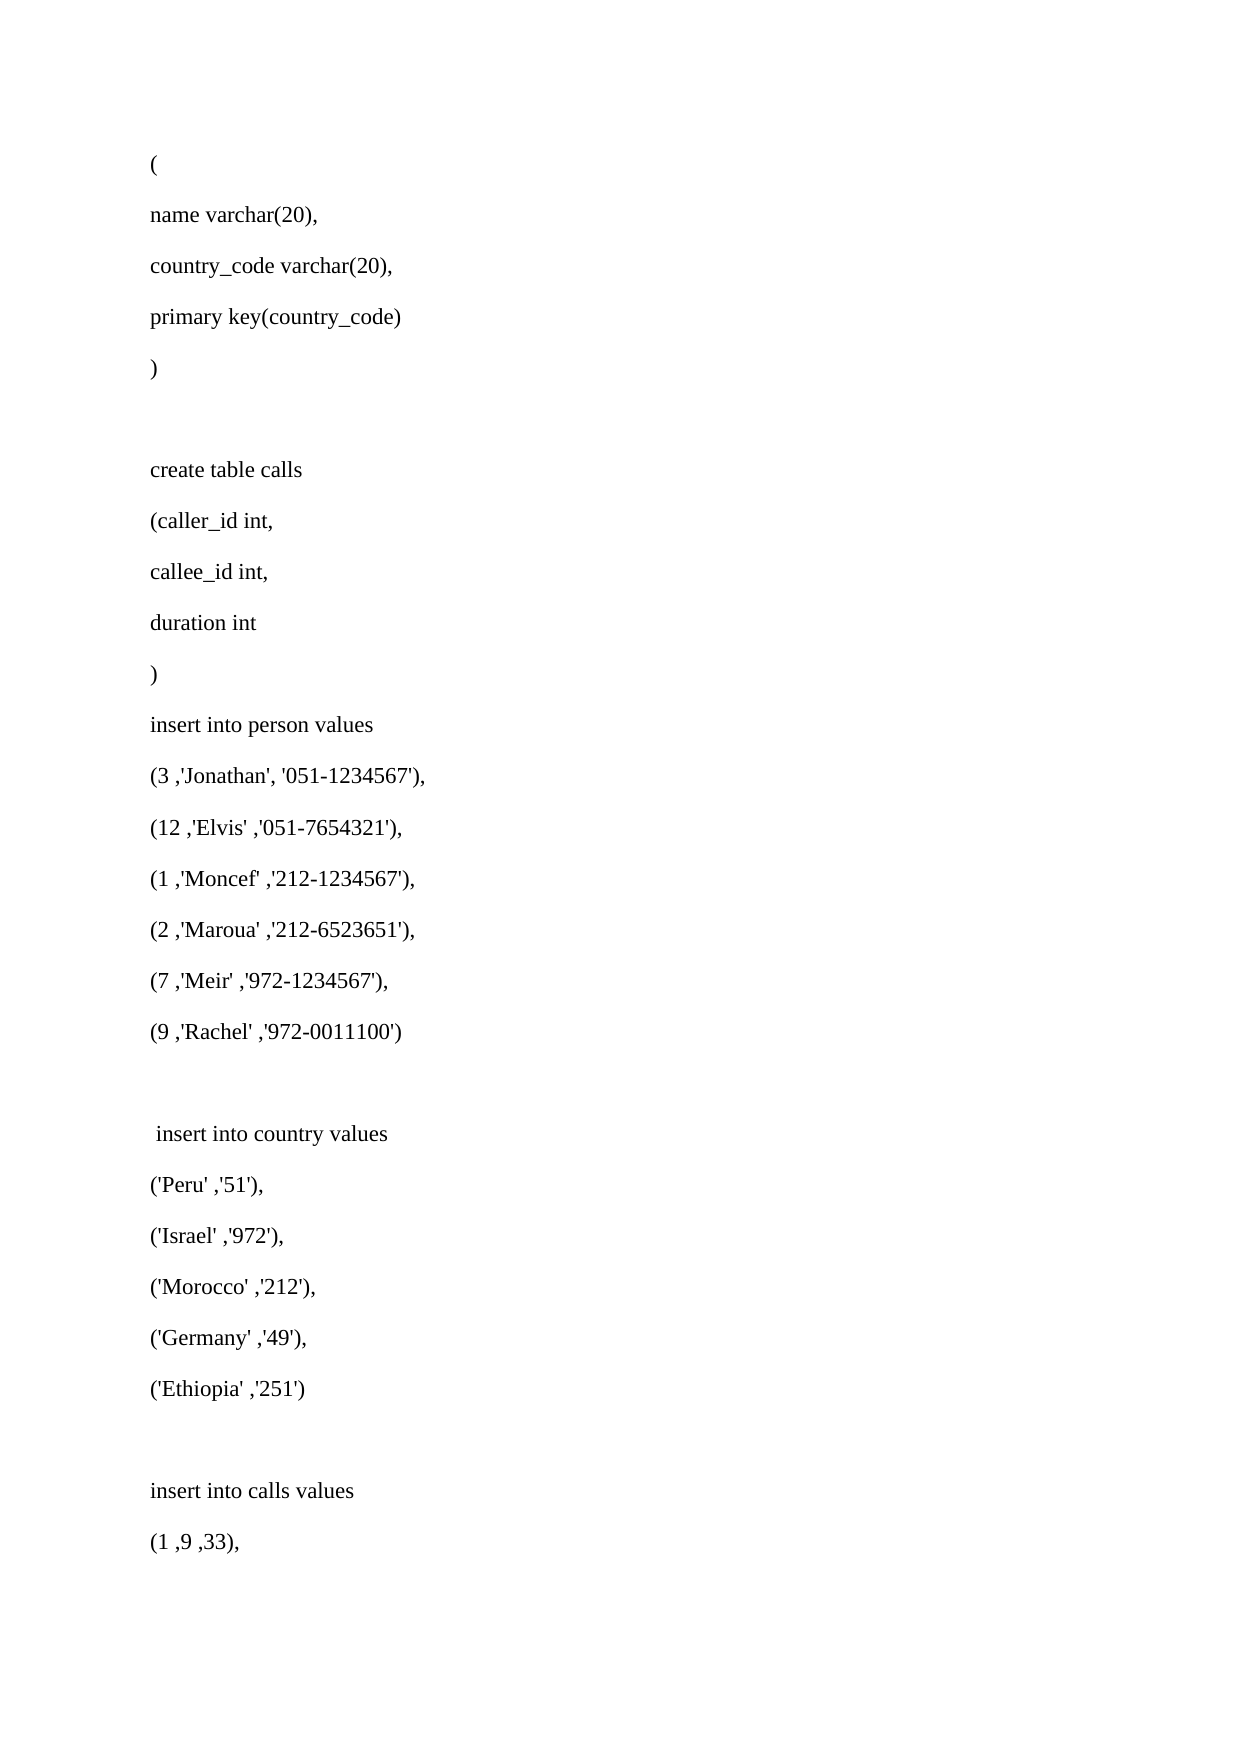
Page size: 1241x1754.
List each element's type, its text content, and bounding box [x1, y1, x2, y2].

text primary key(country_code) [150, 303, 1090, 329]
text (12 ,'Elvis' ,'051-7654321'), [150, 813, 1090, 840]
text name varchar(20), [150, 201, 1090, 227]
text (9 ,'Rachel' ,'972-0011100') [150, 1018, 1090, 1044]
text (1 ,9 ,33), [150, 1528, 1090, 1554]
text country_code varchar(20), [150, 252, 1090, 278]
text (caller_id int, [150, 507, 1090, 534]
text insert into calls values [150, 1477, 1090, 1503]
text insert into person values [150, 711, 1090, 738]
text (2 ,'Maroua' ,'212-6523651'), [150, 916, 1090, 942]
text ('Israel' ,'972'), [150, 1222, 1090, 1248]
text ('Peru' ,'51'), [150, 1171, 1090, 1197]
text ) [150, 660, 1090, 687]
text create table calls [150, 456, 1090, 483]
text ('Morocco' ,'212'), [150, 1273, 1090, 1299]
text ('Germany' ,'49'), [150, 1324, 1090, 1350]
text (1 ,'Moncef' ,'212-1234567'), [150, 864, 1090, 891]
text ( [150, 150, 1090, 176]
text insert into country values [150, 1120, 1090, 1146]
text ('Ethiopia' ,'251') [150, 1375, 1090, 1401]
text (3 ,'Jonathan', '051-1234567'), [150, 762, 1090, 789]
text duration int [150, 609, 1090, 636]
text callee_id int, [150, 558, 1090, 585]
text (7 ,'Meir' ,'972-1234567'), [150, 967, 1090, 993]
text ) [150, 354, 1090, 381]
